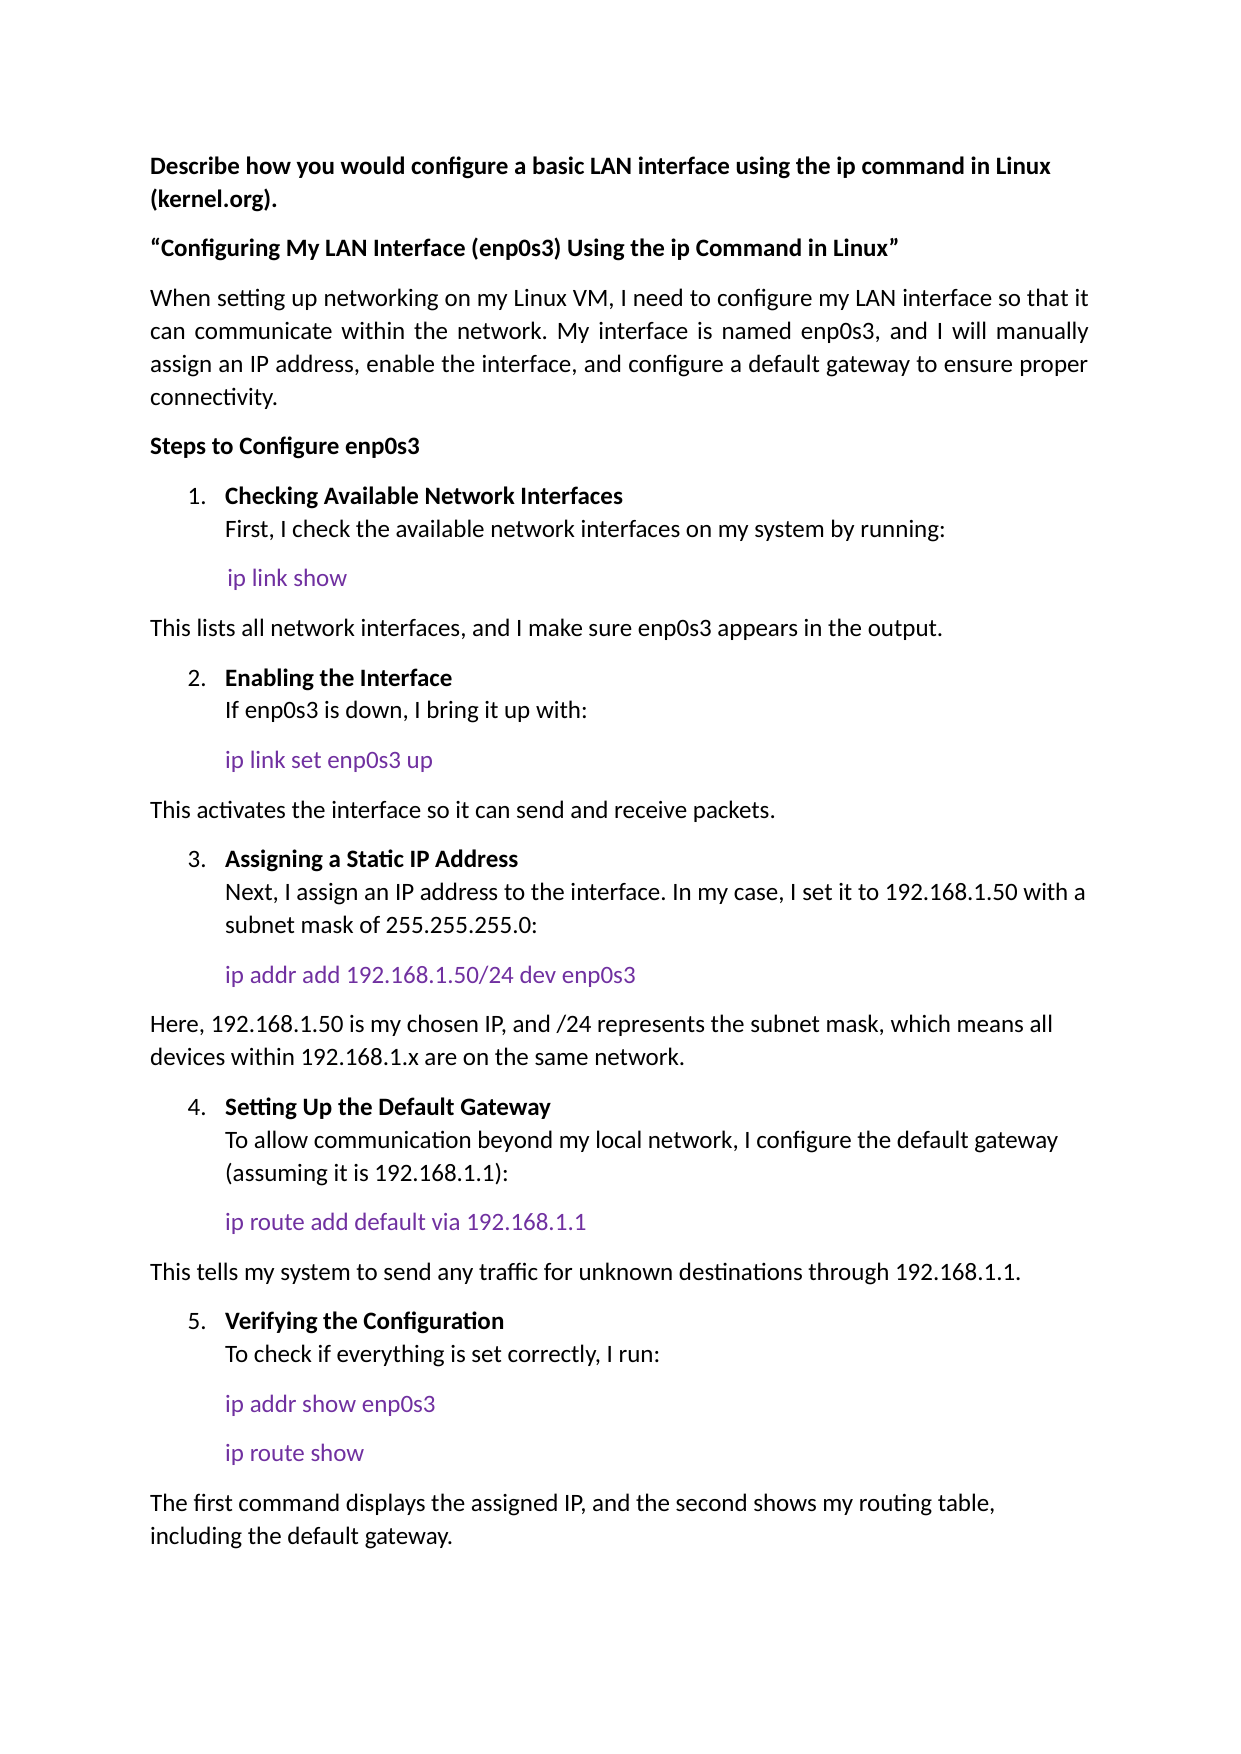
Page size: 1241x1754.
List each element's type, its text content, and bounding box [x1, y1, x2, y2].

text This lists all network interfaces, and I make sure enp0s3 appears in the output. [150, 612, 1090, 643]
text “Configuring My LAN Interface (enp0s3) Using the ip Command in Linux” [150, 232, 1090, 263]
text ip link show [187, 562, 1090, 593]
text The first command displays the assigned IP, and the second shows my routing table, including the default gateway. [150, 1487, 1090, 1551]
text ip addr add 192.168.1.50/24 dev enp0s3 [225, 959, 1090, 989]
text This activates the interface so it can send and receive packets. [150, 794, 1090, 824]
list Assigning a Static IP Address Next, I assign an IP address to the interface. In my case, I set it to 192.168.1.50 with a subnet mask of 255.255.255.0: [187, 843, 1090, 940]
list Verifying the Configuration To check if everything is set correctly, I run: [187, 1305, 1090, 1369]
text ip route show [225, 1437, 1090, 1468]
text This tells my system to send any traffic for unknown destinations through 192.168.1.1. [150, 1256, 1090, 1286]
text ip route add default via 192.168.1.1 [225, 1206, 1090, 1237]
text Here, 192.168.1.50 is my chosen IP, and /24 represents the subnet mask, which means all devices within 192.168.1.x are on the same network. [150, 1008, 1090, 1072]
text Steps to Configure enp0s3 [150, 430, 1090, 461]
list Checking Available Network Interfaces First, I check the available network interfaces on my system by running: [187, 480, 1090, 543]
text Describe how you would configure a basic LAN interface using the ip command in Linux (kernel.org). [150, 150, 1090, 213]
text ip link set enp0s3 up [225, 744, 1090, 775]
text ip addr show enp0s3 [225, 1388, 1090, 1418]
list Setting Up the Default Gateway To allow communication beyond my local network, I configure the default gateway (assuming it is 192.168.1.1): [187, 1091, 1090, 1187]
text When setting up networking on my Linux VM, I need to configure my LAN interface so that it can communicate within the network. My interface is named enp0s3, and I will manually assign an IP address, enable the interface, and configure a default gateway to ensure proper connectivity. [150, 282, 1090, 411]
list Enabling the Interface If enp0s3 is down, I bring it up with: [187, 662, 1090, 725]
